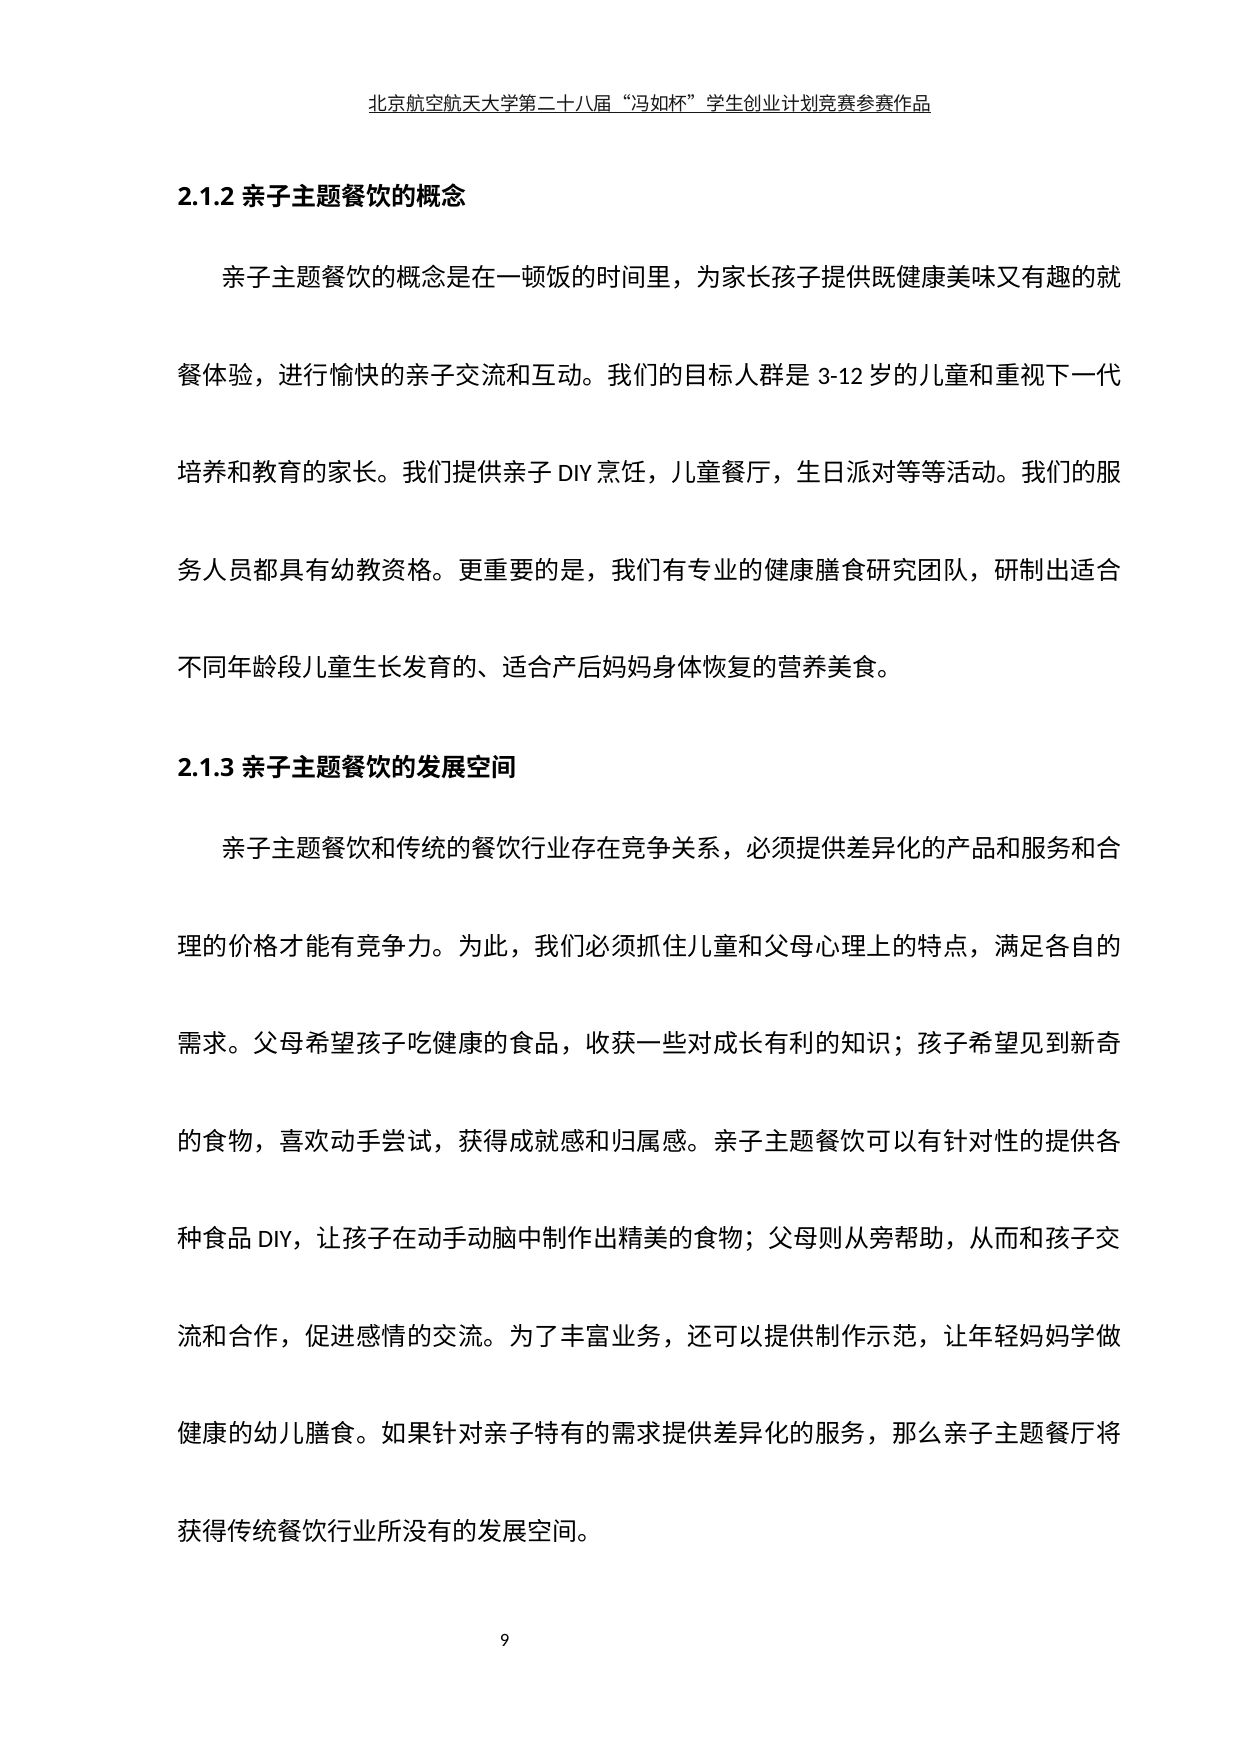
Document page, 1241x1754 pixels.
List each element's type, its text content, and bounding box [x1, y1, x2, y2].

subtitle 2.1.2 亲子主题餐饮的概念 [177, 162, 1122, 227]
text 亲子主题餐饮和传统的餐饮行业存在竞争关系，必须提供差异化的产品和服务和合理的价格才能有竞争力。为此，我们必须抓住儿童和父母心理上的特点，满足各自的需求。父母希望孩子吃健康的食品，收获一些对成长有利的知识；孩子希望见到新奇的食物，喜欢动手尝试，获得成就感和归属感。亲子主题餐饮可以有针对性的提供各种食品DIY，让孩子在动手动脑中制作出精美的食物；父母则从旁帮助，从而和孩子交流和合作，促进感情的交流。为了丰富业务，还可以提供制作示范，让年轻妈妈学做健康的幼儿膳食。如果针对亲子特有的需求提供差异化的服务，那么亲子主题餐厅将获得传统餐饮行业所没有的发展空间。 [177, 814, 1122, 1562]
subtitle 2.1.3 亲子主题餐饮的发展空间 [177, 733, 1122, 798]
text 亲子主题餐饮的概念是在一顿饭的时间里，为家长孩子提供既健康美味又有趣的就餐体验，进行愉快的亲子交流和互动。我们的目标人群是3-12岁的儿童和重视下一代培养和教育的家长。我们提供亲子DIY烹饪，儿童餐厅，生日派对等等活动。我们的服务人员都具有幼教资格。更重要的是，我们有专业的健康膳食研究团队，研制出适合不同年龄段儿童生长发育的、适合产后妈妈身体恢复的营养美食。 [177, 243, 1122, 698]
